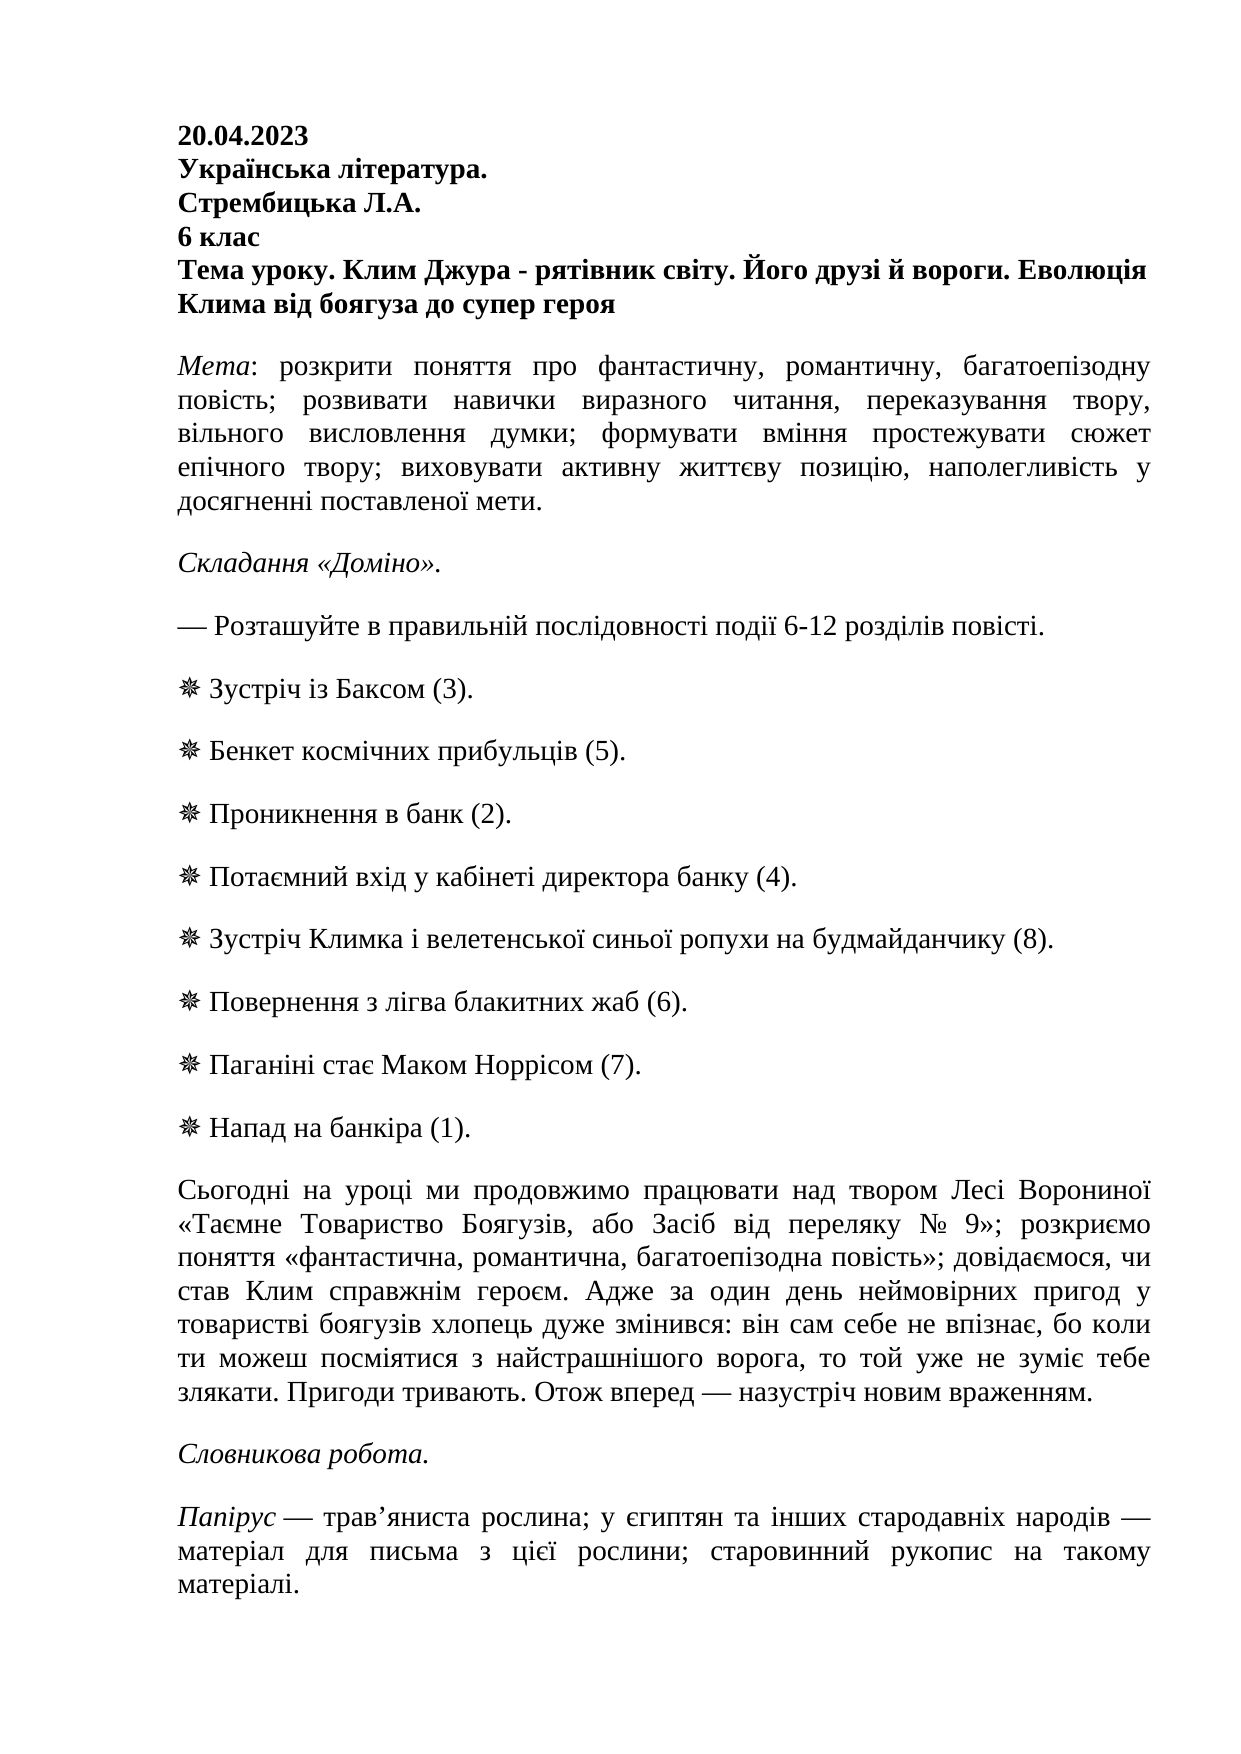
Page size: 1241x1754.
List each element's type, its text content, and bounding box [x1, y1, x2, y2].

text 20.04.2023 [177, 118, 1152, 152]
text Словникова робота. [177, 1436, 1152, 1470]
text ✵ Бенкет космічних прибульців (5). [177, 733, 1152, 767]
text Складання «Доміно». [177, 545, 1152, 579]
text ✵ Зустріч Климка і велетенської синьої ропухи на будмайданчику (8). [177, 922, 1152, 955]
text ✵ Зустріч із Баксом (3). [177, 671, 1152, 704]
text ✵ Напад на банкіра (1). [177, 1110, 1152, 1143]
text Стрембицька Л.А. [177, 185, 1152, 219]
text Українська література. [177, 152, 1152, 185]
text Папірус — трав’яниста рослина; у єгиптян та інших стародавніх народів — матеріал для письма з цієї рослини; старовинний рукопис на такому матеріалі. [177, 1499, 1152, 1600]
text ✵ Повернення з лігва блакитних жаб (6). [177, 984, 1152, 1018]
text Мета: розкрити поняття про фантастичну, романтичну, багатоепізодну повість; розвивати навички виразного читання, переказування твору, вільного висловлення думки; формувати вміння простежувати сюжет епічного твору; виховувати активну життєву позицію, наполегливість у досягненні поставленої мети. [177, 348, 1152, 516]
text Тема уроку. Клим Джура - рятівник світу. Його друзі й вороги. Еволюція Клима від боягуза до супер героя [177, 252, 1152, 319]
text 6 клас [177, 219, 1152, 252]
text ✵ Потаємний вхід у кабінеті директора банку (4). [177, 859, 1152, 892]
text ✵ Паганіні стає Маком Норрісом (7). [177, 1047, 1152, 1081]
text ✵ Проникнення в банк (2). [177, 796, 1152, 830]
text — Розташуйте в правильній послідовності події 6-12 розділів повісті. [177, 608, 1152, 642]
text Сьогодні на уроці ми продовжимо працювати над твором Лесі Ворониної «Таємне Товариство Боягузів, або Засіб від переляку № 9»; розкриємо поняття «фантастична, романтична, багатоепізодна повість»; довідаємося, чи став Клим справжнім героєм. Адже за один день неймовірних пригод у товаристві боягузів хлопець дуже змінився: він сам себе не впізнає, бо коли ти можеш посміятися з найстрашнішого ворога, то той уже не зуміє тебе злякати. Пригоди тривають. Отож вперед — назустріч новим враженням. [177, 1172, 1152, 1407]
